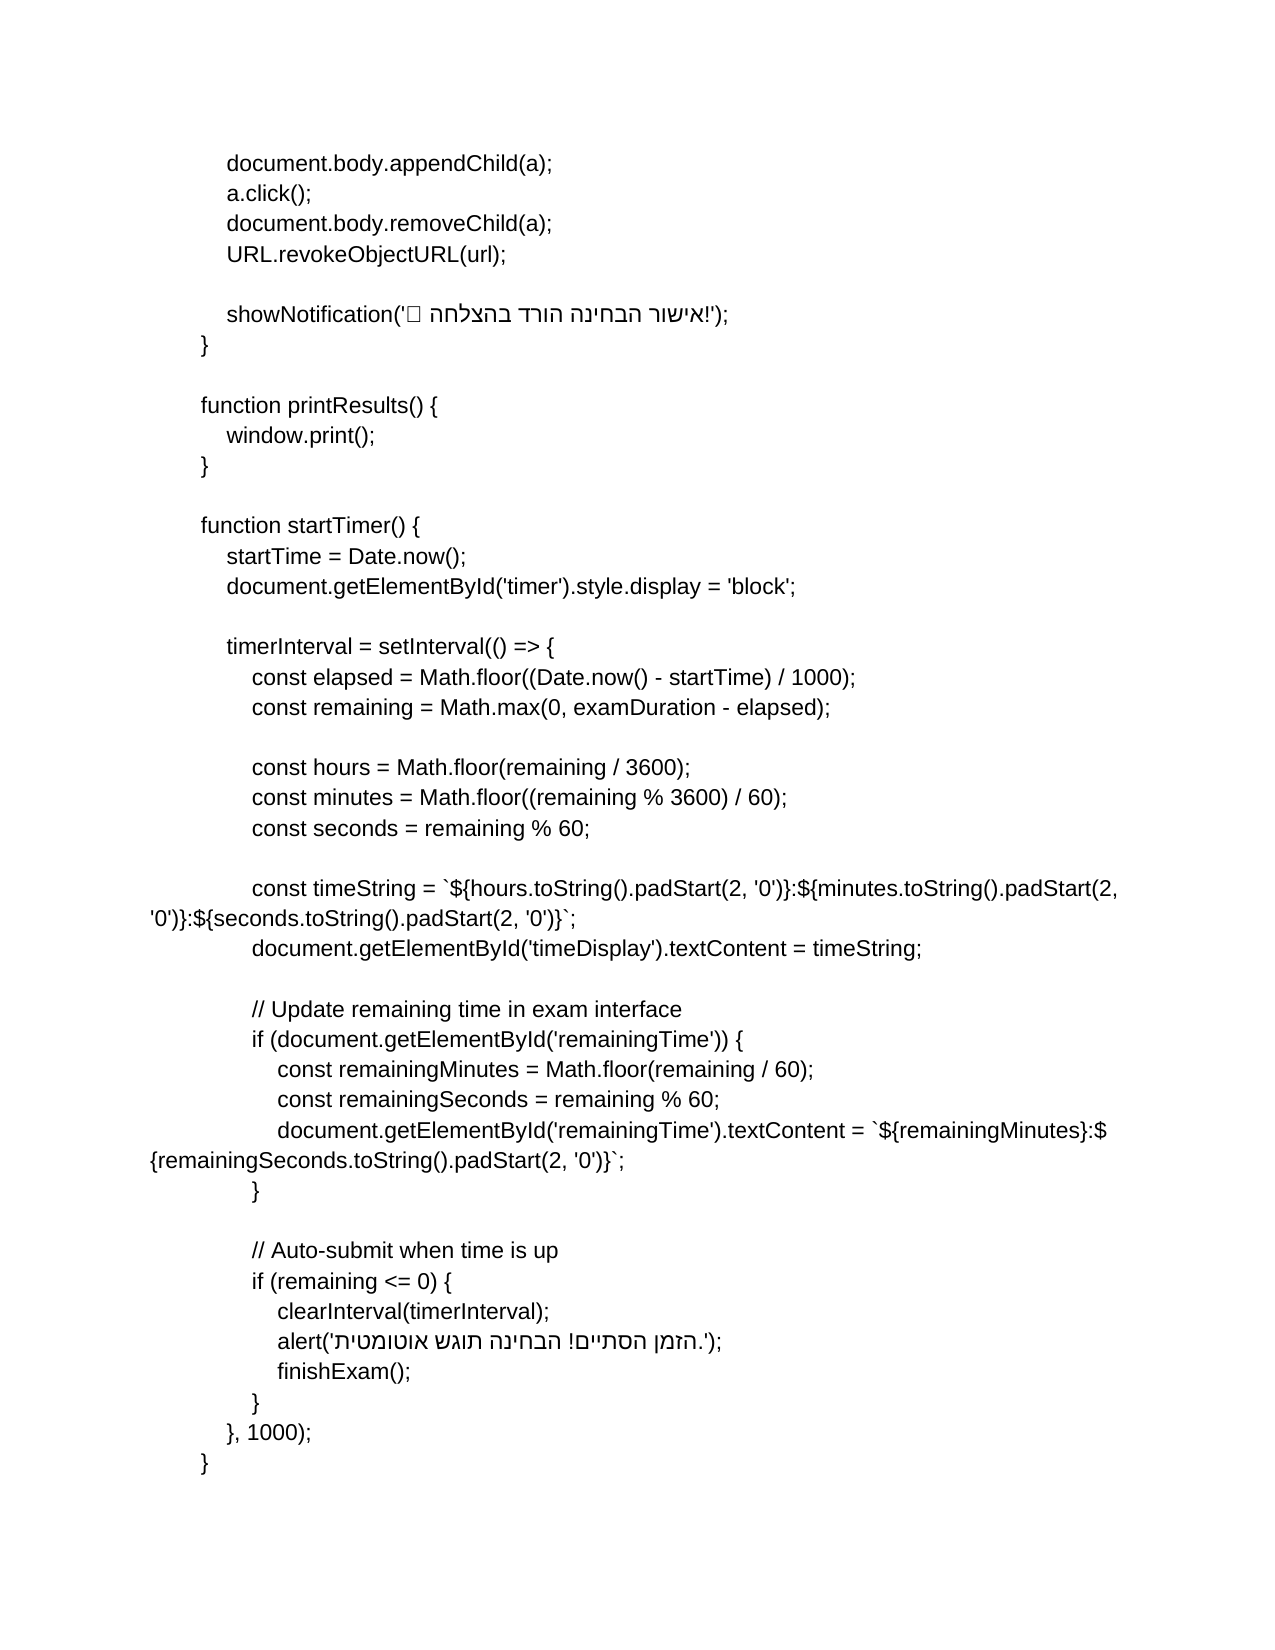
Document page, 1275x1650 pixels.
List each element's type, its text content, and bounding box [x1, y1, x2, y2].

text const remainingMinutes = Math.floor(remaining / 60); [150, 1056, 1125, 1083]
text window.print(); [150, 422, 1125, 448]
text document.body.removeChild(a); [150, 210, 1125, 237]
text document.body.appendChild(a); [150, 150, 1125, 176]
text URL.revokeObjectURL(url); [150, 241, 1125, 267]
text const minutes = Math.floor((remaining % 3600) / 60); [150, 784, 1125, 811]
text alert('הזמן הסתיים! הבחינה תוגש אוטומטית.'); [150, 1328, 1125, 1354]
text } [150, 1449, 1125, 1475]
text timerInterval = setInterval(() => { [150, 633, 1125, 660]
text const timeString = `${hours.toString().padStart(2, '0')}:${minutes.toString().padStart(2, '0')}:${seconds.toString().padStart(2, '0')}`; [150, 875, 1125, 932]
text } [150, 1388, 1125, 1415]
text if (document.getElementById('remainingTime')) { [150, 1026, 1125, 1052]
text a.click(); [150, 180, 1125, 207]
text // Update remaining time in exam interface [150, 996, 1125, 1022]
text const elapsed = Math.floor((Date.now() - startTime) / 1000); [150, 663, 1125, 690]
text const remainingSeconds = remaining % 60; [150, 1086, 1125, 1113]
text function startTimer() { [150, 512, 1125, 539]
text const remaining = Math.max(0, examDuration - elapsed); [150, 694, 1125, 720]
text // Auto-submit when time is up [150, 1237, 1125, 1264]
text if (remaining <= 0) { [150, 1268, 1125, 1294]
text const hours = Math.floor(remaining / 3600); [150, 754, 1125, 781]
text showNotification('📄 אישור הבחינה הורד בהצלחה!'); [150, 301, 1125, 327]
text function printResults() { [150, 392, 1125, 418]
text document.getElementById('remainingTime').textContent = `${remainingMinutes}:${remainingSeconds.toString().padStart(2, '0')}`; [150, 1117, 1125, 1173]
text } [150, 452, 1125, 478]
text clearInterval(timerInterval); [150, 1298, 1125, 1324]
text startTime = Date.now(); [150, 543, 1125, 569]
text document.getElementById('timeDisplay').textContent = timeString; [150, 935, 1125, 962]
text } [150, 1177, 1125, 1203]
text finishExam(); [150, 1358, 1125, 1385]
text document.getElementById('timer').style.display = 'block'; [150, 573, 1125, 599]
text } [150, 331, 1125, 358]
text }, 1000); [150, 1419, 1125, 1445]
text const seconds = remaining % 60; [150, 814, 1125, 841]
